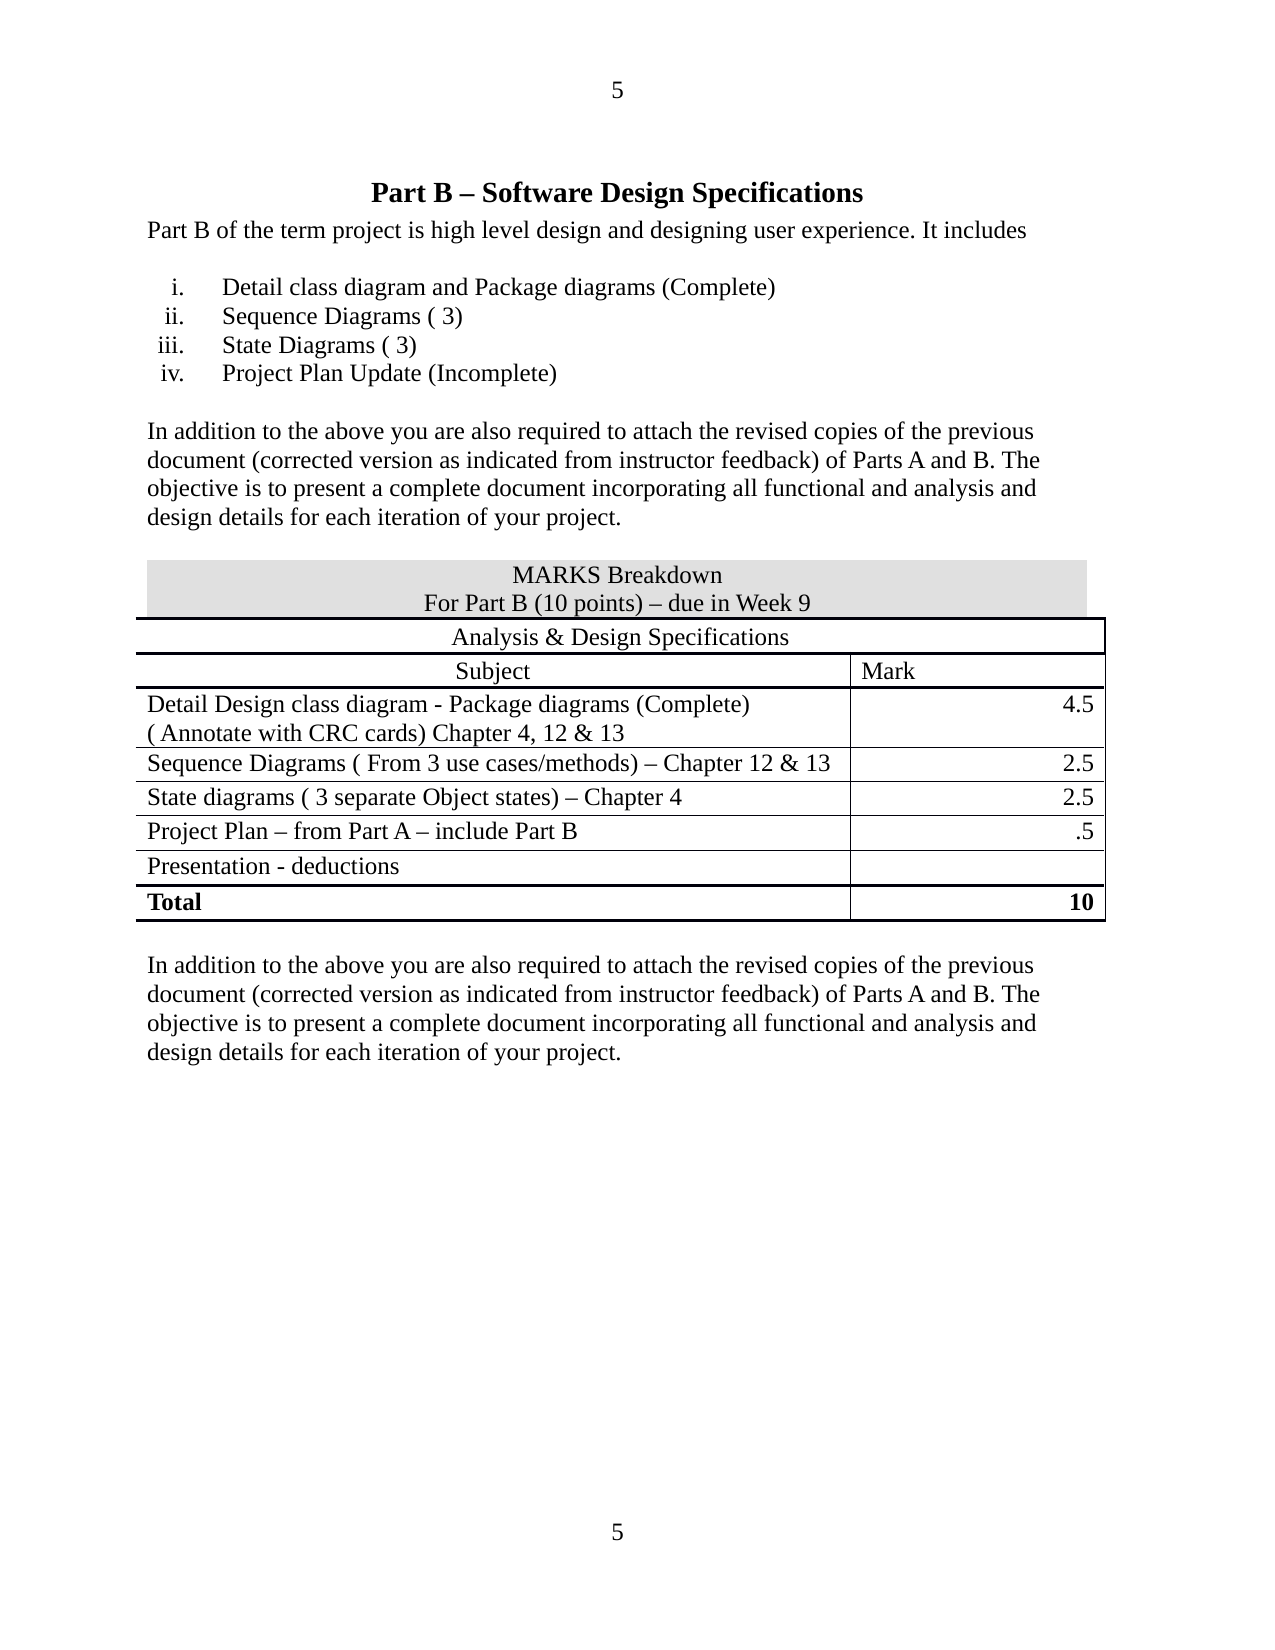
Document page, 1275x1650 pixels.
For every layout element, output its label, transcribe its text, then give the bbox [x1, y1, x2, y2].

table_cell Total [136, 887, 850, 918]
list Detail class diagram and Package diagrams (Complete) [184, 272, 1087, 301]
table_cell 2.5 [851, 781, 1105, 815]
table_cell Subject [136, 655, 850, 686]
list Sequence Diagrams ( 3) [184, 301, 1087, 330]
table_cell 4.5 [851, 686, 1105, 747]
table_header Analysis & Design Specifications [136, 620, 1104, 652]
list Project Plan Update (Incomplete) [184, 358, 1087, 387]
text In addition to the above you are also required to attach the revised copies of the previous document (corrected version as indicated from instructor feedback) of Parts A and B. The objective is to present a complete document incorporating all functional and analysis and design details for each iteration of your project. [147, 950, 1087, 1065]
table_cell Mark [851, 655, 1105, 686]
text For Part B (10 points) – due in Week 9 [147, 588, 1087, 617]
table_cell 2.5 [851, 747, 1105, 781]
table_cell .5 [851, 815, 1105, 850]
table_cell Detail Design class diagram - Package diagrams (Complete) ( Annotate with CRC cards) Chapter 4, 12 & 13 [136, 689, 850, 747]
text MARKS Breakdown [147, 560, 1087, 588]
table_cell Presentation - deductions [136, 851, 850, 884]
table_cell 10 [851, 884, 1105, 918]
table_cell State diagrams ( 3 separate Object states) – Chapter 4 [136, 782, 850, 815]
text In addition to the above you are also required to attach the revised copies of the previous document (corrected version as indicated from instructor feedback) of Parts A and B. The objective is to present a complete document incorporating all functional and analysis and design details for each iteration of your project. [147, 416, 1087, 531]
table_cell [851, 850, 1105, 884]
table_cell Sequence Diagrams ( From 3 use cases/methods) – Chapter 12 & 13 [136, 748, 850, 781]
text Part B of the term project is high level design and designing user experience. It includes [147, 215, 1087, 243]
list State Diagrams ( 3) [184, 330, 1087, 358]
table_cell Project Plan – from Part A – include Part B [136, 816, 850, 850]
subtitle Part B – Software Design Specifications [147, 175, 1087, 208]
